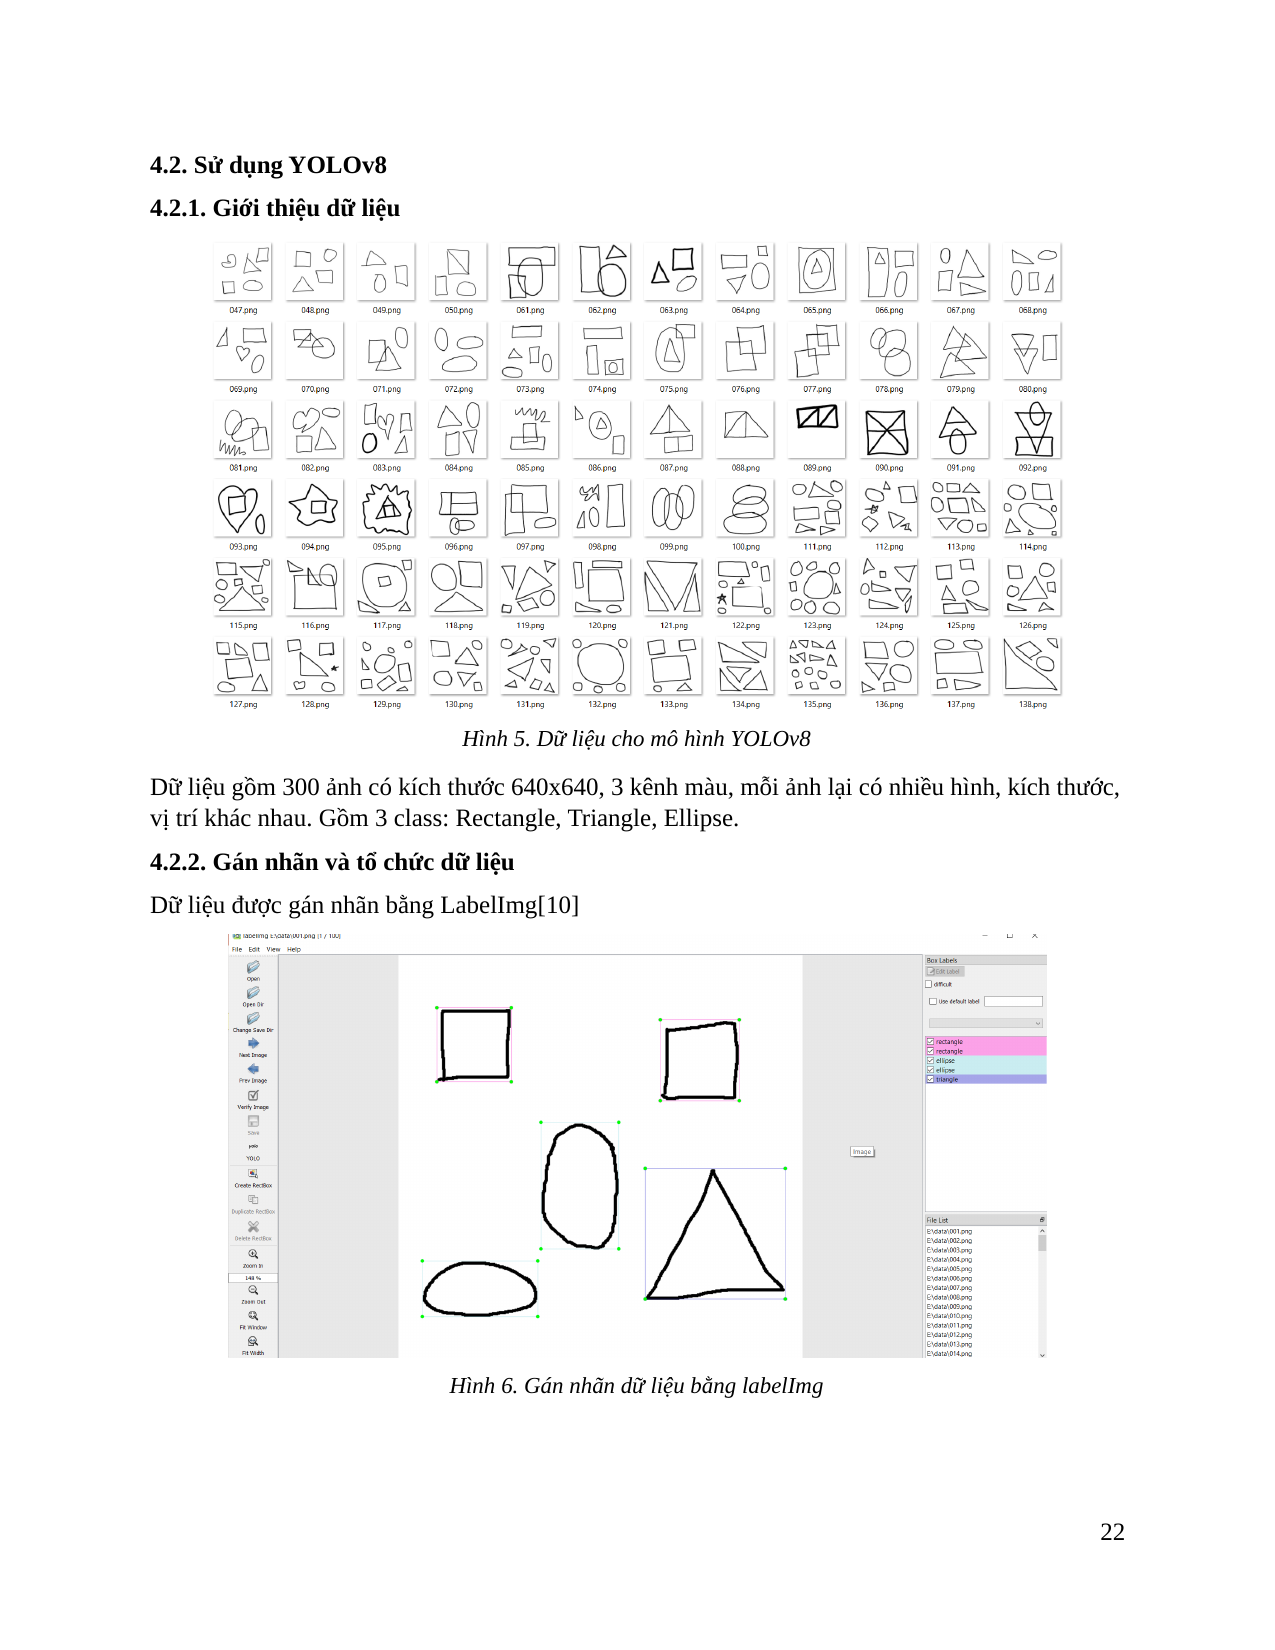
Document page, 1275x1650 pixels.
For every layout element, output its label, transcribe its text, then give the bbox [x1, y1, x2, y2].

picture [228, 934, 1047, 1358]
text Hình 6. Gán nhãn dữ liệu bằng labelImg [150, 1372, 1125, 1398]
picture [207, 237, 1068, 711]
subtitle 4.2. Sử dụng YOLOv8 [150, 150, 1125, 179]
subtitle 4.2.2. Gán nhãn và tổ chức dữ liệu [150, 847, 1125, 876]
text Dữ liệu gồm 300 ảnh có kích thước 640x640, 3 kênh màu, mỗi ảnh lại có nhiều hình, kích thước, vị trí khác nhau. Gồm 3 class: Rectangle, Triangle, Ellipse. [150, 772, 1125, 832]
text Hình 5. Dữ liệu cho mô hình YOLOv8 [150, 725, 1125, 752]
text Dữ liệu được gán nhãn bằng LabelImg[10] [150, 891, 1125, 919]
subtitle 4.2.1. Giới thiệu dữ liệu [150, 193, 1125, 222]
